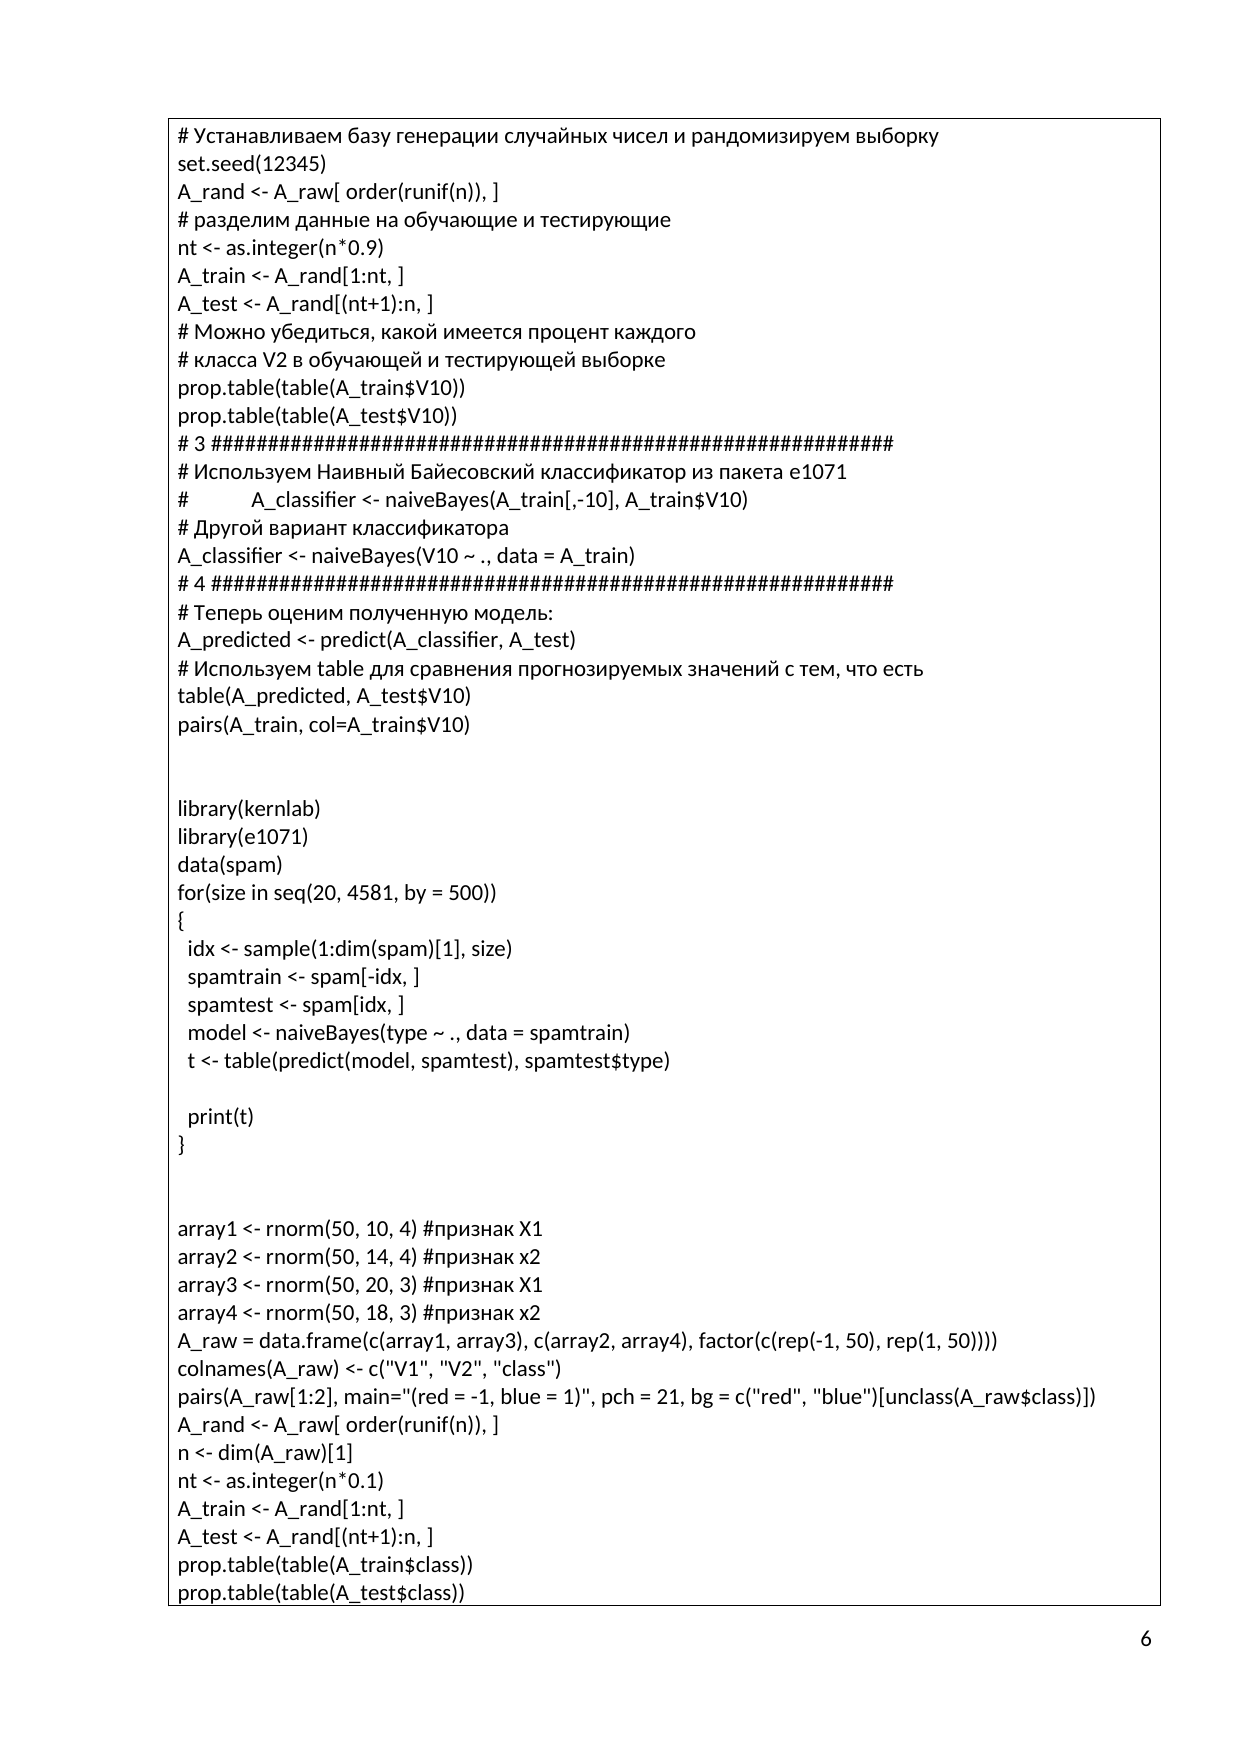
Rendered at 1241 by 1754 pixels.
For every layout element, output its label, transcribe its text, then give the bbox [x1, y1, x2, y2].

text library(kernlab) [177, 794, 1152, 822]
text # Можно убедиться, какой имеется процент каждого [177, 317, 1152, 345]
text t <- table(predict(model, spamtest), spamtest$type) [177, 1046, 1152, 1074]
text model <- naiveBayes(type ~ ., data = spamtrain) [177, 1018, 1152, 1046]
text A_classifier <- naiveBayes(V10 ~ ., data = A_train) [177, 542, 1152, 569]
text # класса V2 в обучающей и тестирующей выборке [177, 345, 1152, 373]
text nt <- as.integer(n*0.9) [177, 233, 1152, 261]
text prop.table(table(A_test$V10)) [177, 401, 1152, 429]
text print(t) [177, 1102, 1152, 1130]
text A_rand <- A_raw[ order(runif(n)), ] [177, 1410, 1152, 1438]
text A_raw = data.frame(c(array1, array3), c(array2, array4), factor(c(rep(-1, 50), rep(1, 50)))) [177, 1326, 1152, 1354]
text prop.table(table(A_train$class)) [177, 1550, 1152, 1578]
text array2 <- rnorm(50, 14, 4) #признак x2 [177, 1242, 1152, 1270]
text pairs(A_train, col=A_train$V10) [177, 710, 1152, 738]
text A_rand <- A_raw[ order(runif(n)), ] [177, 177, 1152, 205]
text nt <- as.integer(n*0.1) [177, 1466, 1152, 1494]
text data(spam) [177, 850, 1152, 878]
text array4 <- rnorm(50, 18, 3) #признак x2 [177, 1298, 1152, 1326]
text for(size in seq(20, 4581, by = 500)) [177, 878, 1152, 906]
text # 4 ############################################################ [177, 569, 1152, 598]
text A_train <- A_rand[1:nt, ] [177, 261, 1152, 289]
text spamtest <- spam[idx, ] [177, 990, 1152, 1018]
text library(e1071) [177, 822, 1152, 850]
text A_test <- A_rand[(nt+1):n, ] [177, 1522, 1152, 1550]
text } [177, 1130, 1152, 1158]
text # Теперь оценим полученную модель: [177, 598, 1152, 626]
text colnames(A_raw) <- c("V1", "V2", "class") [177, 1354, 1152, 1382]
text n <- dim(A_raw)[1] [177, 1438, 1152, 1466]
text prop.table(table(A_test$class)) [177, 1578, 1152, 1605]
text # 3 ############################################################ [177, 429, 1152, 457]
text pairs(A_raw[1:2], main="(red = -1, blue = 1)", pch = 21, bg = c("red", "blue")[unclass(A_raw$class)]) [177, 1382, 1152, 1410]
text idx <- sample(1:dim(spam)[1], size) [177, 934, 1152, 962]
text # A_classifier <- naiveBayes(A_train[,-10], A_train$V10) [177, 486, 1152, 513]
text A_predicted <- predict(A_classifier, A_test) [177, 626, 1152, 654]
text table(A_predicted, A_test$V10) [177, 682, 1152, 710]
text # Используем table для сравнения прогнозируемых значений с тем, что есть [177, 654, 1152, 682]
text prop.table(table(A_train$V10)) [177, 373, 1152, 401]
text # Другой вариант классификатора [177, 513, 1152, 542]
text spamtrain <- spam[-idx, ] [177, 962, 1152, 990]
text set.seed(12345) [177, 149, 1152, 177]
text # Устанавливаем базу генерации случайных чисел и рандомизируем выборку [169, 119, 1160, 149]
text A_test <- A_rand[(nt+1):n, ] [177, 289, 1152, 317]
text { [177, 906, 1152, 934]
text # Используем Наивный Байесовский классификатор из пакета e1071 [177, 457, 1152, 486]
text A_train <- A_rand[1:nt, ] [177, 1494, 1152, 1522]
text array3 <- rnorm(50, 20, 3) #признак X1 [177, 1270, 1152, 1298]
text # разделим данные на обучающие и тестирующие [177, 205, 1152, 233]
text array1 <- rnorm(50, 10, 4) #признак X1 [177, 1214, 1152, 1242]
